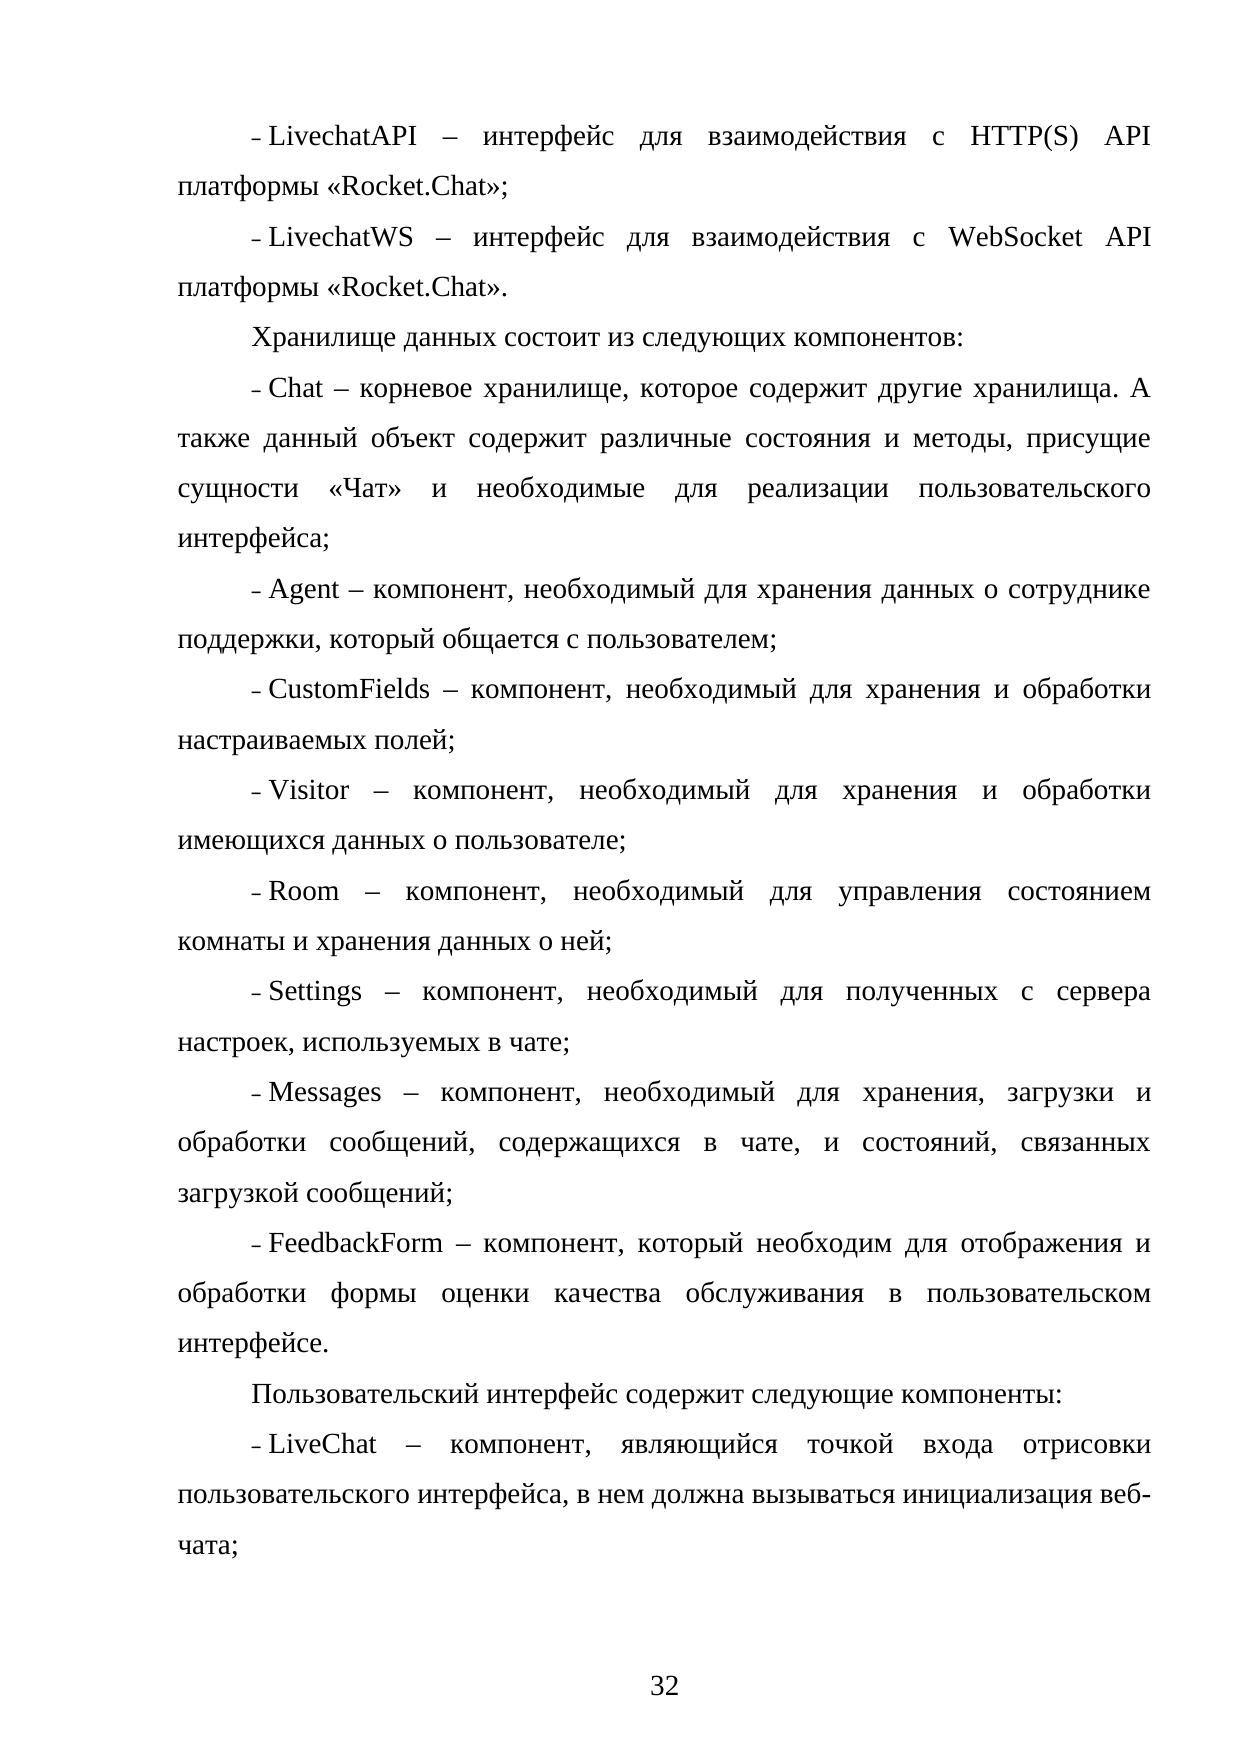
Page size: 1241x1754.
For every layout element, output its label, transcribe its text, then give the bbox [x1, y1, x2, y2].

text Пользовательский интерфейс содержит следующие компоненты: [177, 1376, 1152, 1409]
list LiveChat – компонент, являющийся точкой входа отрисовки пользовательского интерфейса, в нем должна вызываться инициализация веб-чата; [177, 1426, 1152, 1560]
list LivechatWS – интерфейс для взаимодействия с WebSocket API платформы «Rocket.Chat». [177, 219, 1152, 303]
list CustomFields – компонент, необходимый для хранения и обработки настраиваемых полей; [177, 672, 1152, 755]
list Chat – корневое хранилище, которое содержит другие хранилища. А также данный объект содержит различные состояния и методы, присущие сущности «Чат» и необходимые для реализации пользовательского интерфейса; [177, 370, 1152, 554]
list FeedbackForm – компонент, который необходим для отображения и обработки формы оценки качества обслуживания в пользовательском интерфейсе. [177, 1225, 1152, 1359]
text Хранилище данных состоит из следующих компонентов: [177, 319, 1152, 353]
list Settings – компонент, необходимый для полученных с сервера настроек, используемых в чате; [177, 973, 1152, 1057]
list Room – компонент, необходимый для управления состоянием комнаты и хранения данных о ней; [177, 873, 1152, 957]
list Agent – компонент, необходимый для хранения данных о сотруднике поддержки, который общается с пользователем; [177, 571, 1152, 655]
list Messages – компонент, необходимый для хранения, загрузки и обработки сообщений, содержащихся в чате, и состояний, связанных загрузкой сообщений; [177, 1074, 1152, 1208]
list Visitor – компонент, необходимый для хранения и обработки имеющихся данных о пользователе; [177, 772, 1152, 856]
list LivechatAPI – интерфейс для взаимодействия с HTTP(S) API платформы «Rocket.Chat»; [177, 118, 1152, 202]
